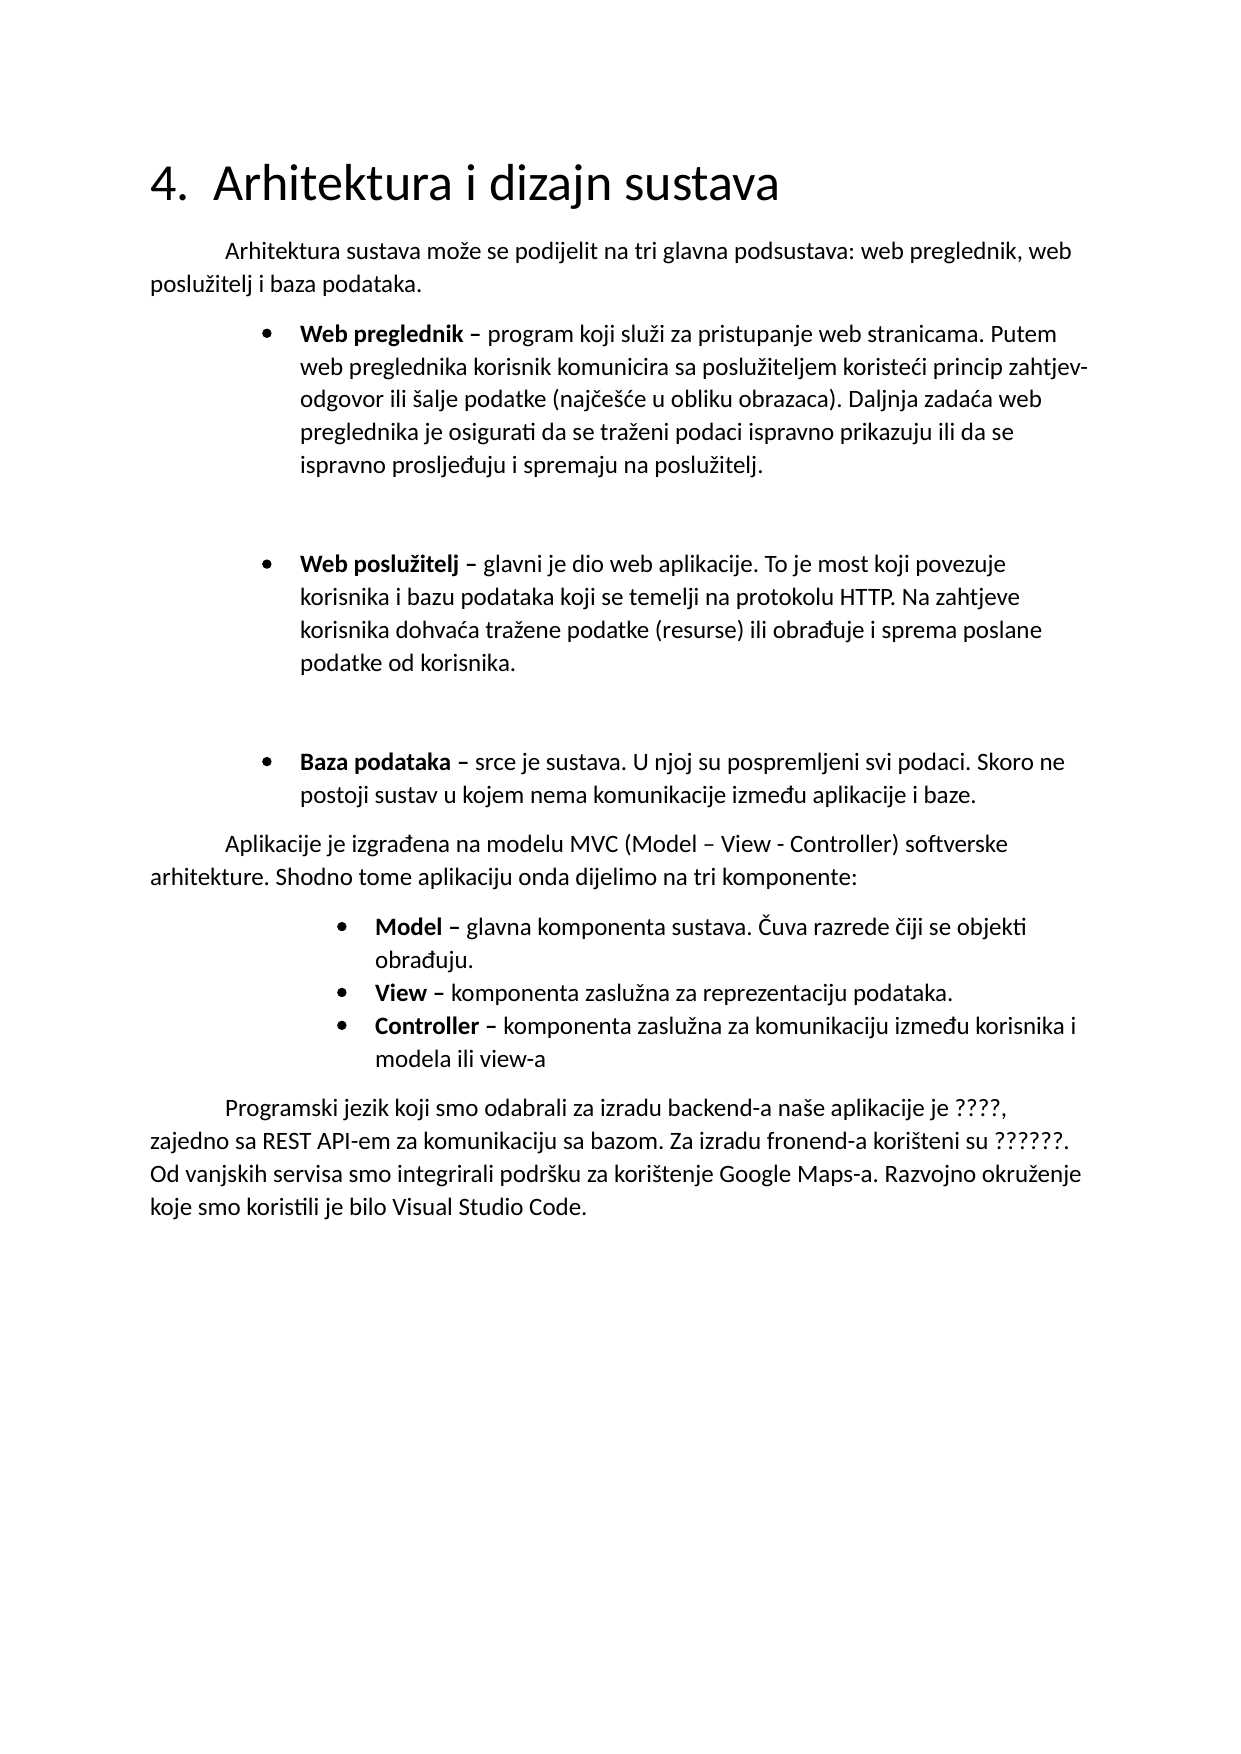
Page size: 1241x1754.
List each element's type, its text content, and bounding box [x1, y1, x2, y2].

text Arhitektura sustava može se podijelit na tri glavna podsustava: web preglednik, web poslužitelj i baza podataka. [150, 235, 1090, 299]
list View – komponenta zaslužna za reprezentaciju podataka. [337, 977, 1090, 1007]
list Web preglednik – program koji služi za pristupanje web stranicama. Putem web preglednika korisnik komunicira sa poslužiteljem koristeći princip zahtjev-odgovor ili šalje podatke (najčešće u obliku obrazaca). Daljnja zadaća web preglednika je osigurati da se traženi podaci ispravno prikazuju ili da se ispravno prosljeđuju i spremaju na poslužitelj. [262, 318, 1090, 480]
list Web poslužitelj – glavni je dio web aplikacije. To je most koji povezuje korisnika i bazu podataka koji se temelji na protokolu HTTP. Na zahtjeve korisnika dohvaća tražene podatke (resurse) ili obrađuje i sprema poslane podatke od korisnika. [262, 548, 1090, 678]
list Model – glavna komponenta sustava. Čuva razrede čiji se objekti obrađuju. [337, 911, 1090, 974]
list Baza podataka – srce je sustava. U njoj su pospremljeni svi podaci. Skoro ne postoji sustav u kojem nema komunikacije između aplikacije i baze. [262, 746, 1090, 809]
list Controller – komponenta zaslužna za komunikaciju između korisnika i modela ili view-a [337, 1010, 1090, 1073]
text 4. Arhitektura i dizajn sustava [150, 150, 1090, 213]
text Aplikacije je izgrađena na modelu MVC (Model – View - Controller) softverske arhitekture. Shodno tome aplikaciju onda dijelimo na tri komponente: [150, 828, 1090, 892]
text Programski jezik koji smo odabrali za izradu backend-a naše aplikacije je ????, zajedno sa REST API-em za komunikaciju sa bazom. Za izradu fronend-a korišteni su ??????. Od vanjskih servisa smo integrirali podršku za korištenje Google Maps-a. Razvojno okruženje koje smo koristili je bilo Visual Studio Code. [150, 1092, 1090, 1222]
